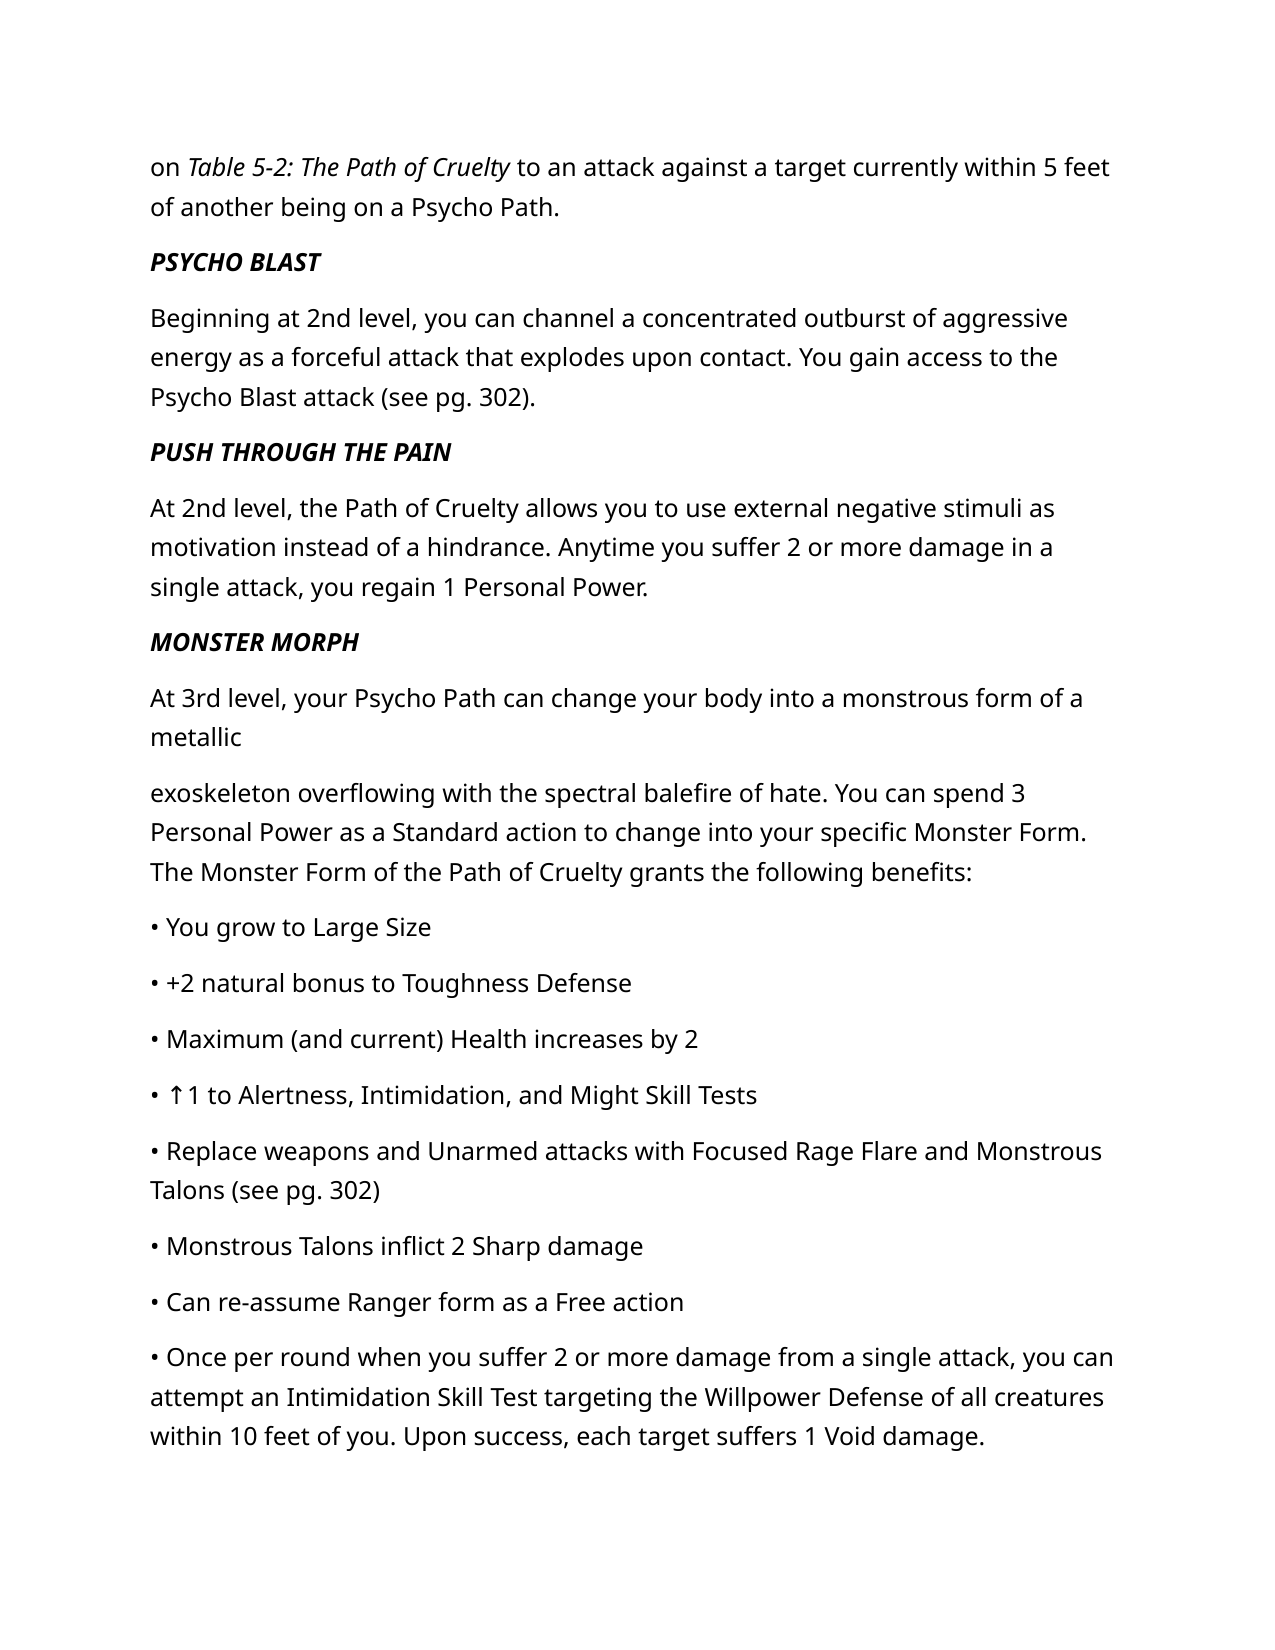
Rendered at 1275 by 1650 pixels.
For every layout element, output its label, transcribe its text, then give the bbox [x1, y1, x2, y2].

text • Replace weapons and Unarmed attacks with Focused Rage Flare and Monstrous Talons (see pg. 302) [150, 1133, 1125, 1207]
text • ↑1 to Alertness, Intimidation, and Might Skill Tests [150, 1077, 1125, 1112]
text • Once per round when you suffer 2 or more damage from a single attack, you can attempt an Intimidation Skill Test targeting the Willpower Defense of all creatures within 10 feet of you. Upon success, each target suffers 1 Void damage. [150, 1340, 1125, 1452]
text At 2nd level, the Path of Cruelty allows you to use external negative stimuli as motivation instead of a hindrance. Anytime you suffer 2 or more damage in a single attack, you regain 1 Personal Power. [150, 491, 1125, 603]
text • Maximum (and current) Health increases by 2 [150, 1022, 1125, 1056]
text At 3rd level, your Psycho Path can change your body into a monstrous form of a metallic [150, 681, 1125, 754]
text • You grow to Large Size [150, 910, 1125, 944]
text exoskeleton overflowing with the spectral balefire of hate. You can spend 3 Personal Power as a Standard action to change into your specific Monster Form. The Monster Form of the Path of Cruelty grants the following benefits: [150, 776, 1125, 888]
text • Monstrous Talons inflict 2 Sharp damage [150, 1228, 1125, 1262]
text Beginning at 2nd level, you can channel a concentrated outburst of aggressive energy as a forceful attack that explodes upon contact. You gain access to the Psycho Blast attack (see pg. 302). [150, 301, 1125, 413]
text • +2 natural bonus to Toughness Defense [150, 966, 1125, 1000]
text PUSH THROUGH THE PAIN [150, 435, 1125, 469]
text • Can re-assume Ranger form as a Free action [150, 1284, 1125, 1318]
text MONSTER MORPH [150, 625, 1125, 659]
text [150, 150, 1125, 223]
text PSYCHO BLAST [150, 245, 1125, 279]
